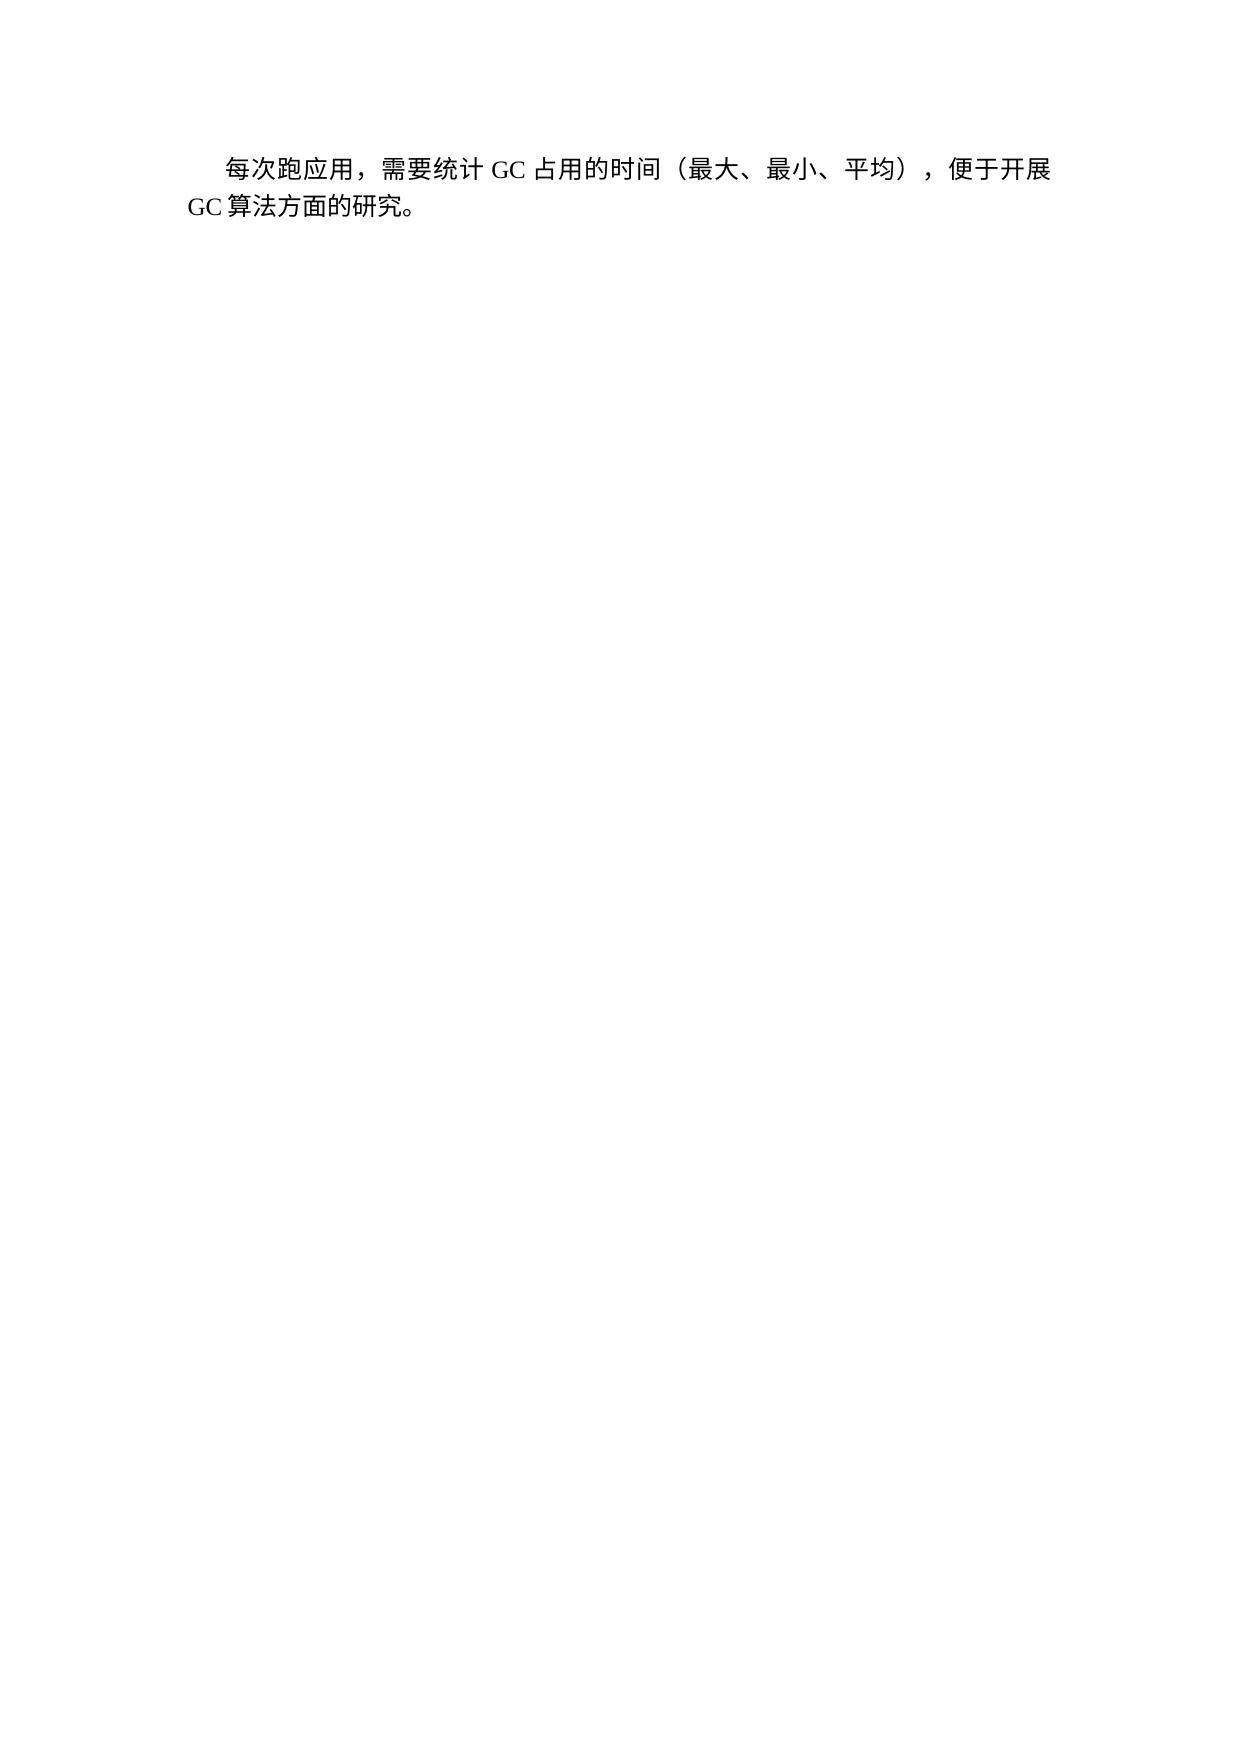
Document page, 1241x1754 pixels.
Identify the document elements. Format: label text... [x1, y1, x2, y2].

text 每次跑应用，需要统计GC占用的时间（最大、最小、平均），便于开展GC算法方面的研究。 [187, 150, 1053, 222]
